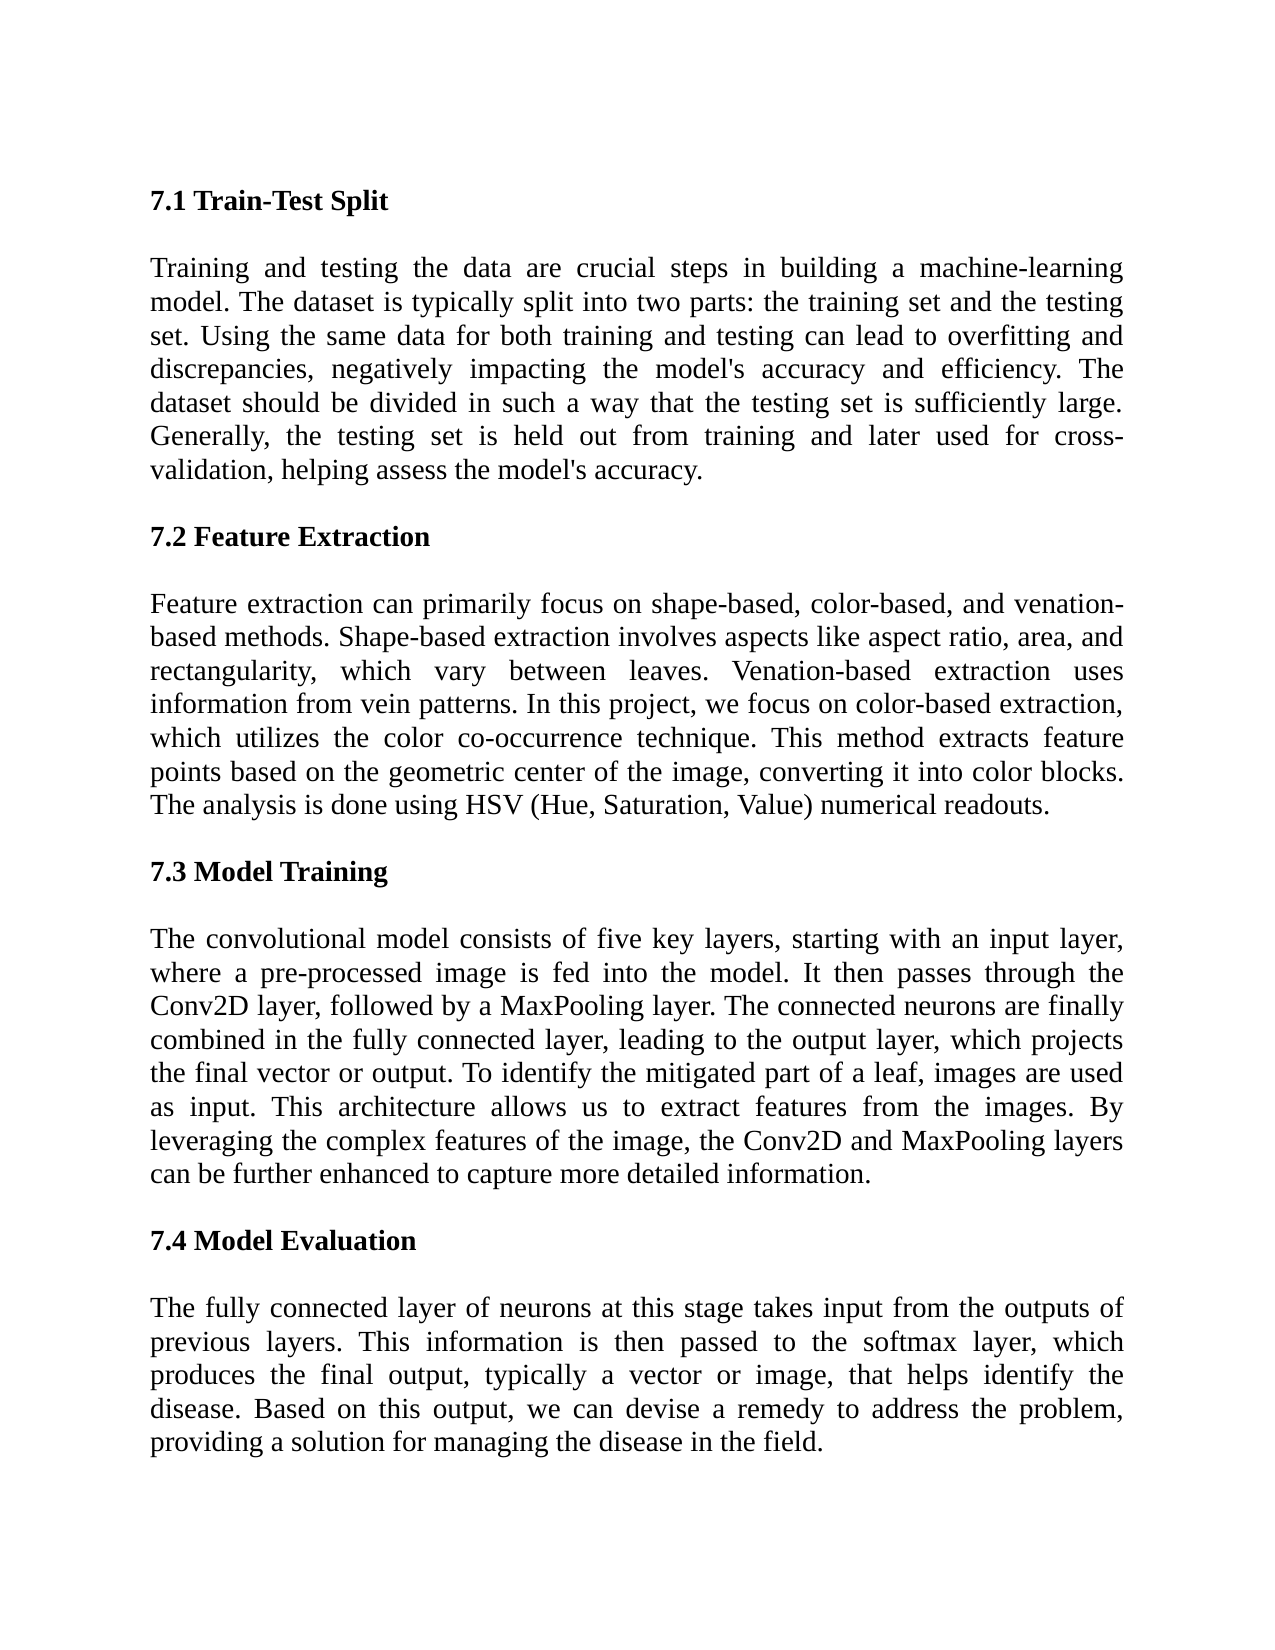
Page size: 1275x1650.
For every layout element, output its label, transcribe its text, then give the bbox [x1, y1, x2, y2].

text Training and testing the data are crucial steps in building a machine-learning model. The dataset is typically split into two parts: the training set and the testing set. Using the same data for both training and testing can lead to overfitting and discrepancies, negatively impacting the model's accuracy and efficiency. The dataset should be divided in such a way that the testing set is sufficiently large. Generally, the testing set is held out from training and later used for cross-validation, helping assess the model's accuracy. [150, 251, 1125, 485]
text 7.2 Feature Extraction [150, 519, 1125, 552]
text The fully connected layer of neurons at this stage takes input from the outputs of previous layers. This information is then passed to the softmax layer, which produces the final output, typically a vector or image, that helps identify the disease. Based on this output, we can devise a remedy to address the problem, providing a solution for managing the disease in the field. [150, 1290, 1125, 1458]
text 7.3 Model Training [150, 854, 1125, 888]
text 7.1 Train-Test Split [150, 183, 1125, 217]
text 7.4 Model Evaluation [150, 1223, 1125, 1257]
text The convolutional model consists of five key layers, starting with an input layer, where a pre-processed image is fed into the model. It then passes through the Conv2D layer, followed by a MaxPooling layer. The connected neurons are finally combined in the fully connected layer, leading to the output layer, which projects the final vector or output. To identify the mitigated part of a leaf, images are used as input. This architecture allows us to extract features from the images. By leveraging the complex features of the image, the Conv2D and MaxPooling layers can be further enhanced to capture more detailed information. [150, 921, 1125, 1190]
text Feature extraction can primarily focus on shape-based, color-based, and venation-based methods. Shape-based extraction involves aspects like aspect ratio, area, and rectangularity, which vary between leaves. Venation-based extraction uses information from vein patterns. In this project, we focus on color-based extraction, which utilizes the color co-occurrence technique. This method extracts feature points based on the geometric center of the image, converting it into color blocks. The analysis is done using HSV (Hue, Saturation, Value) numerical readouts. [150, 586, 1125, 821]
